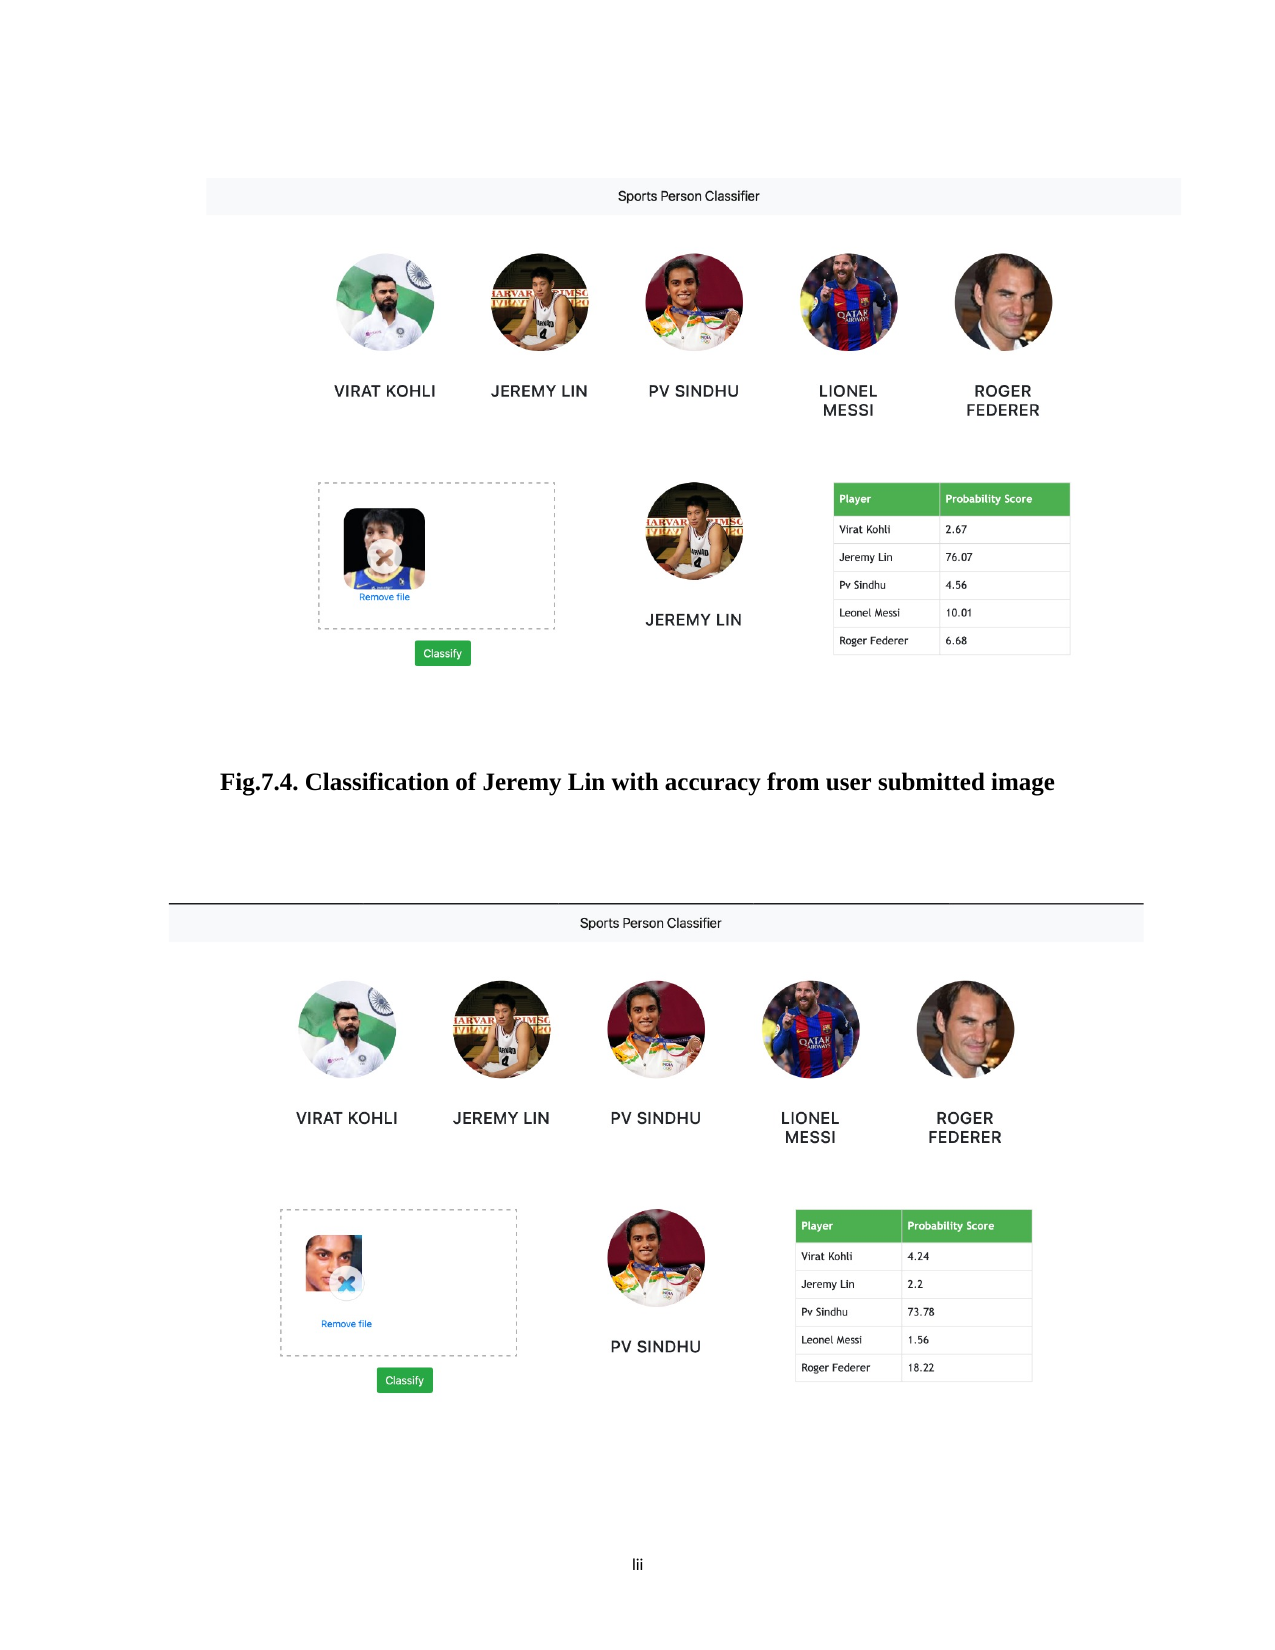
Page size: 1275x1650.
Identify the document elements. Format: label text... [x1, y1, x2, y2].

text Fig.7.4. Classification of Jeremy Lin with accuracy from user submitted image [150, 767, 1125, 796]
